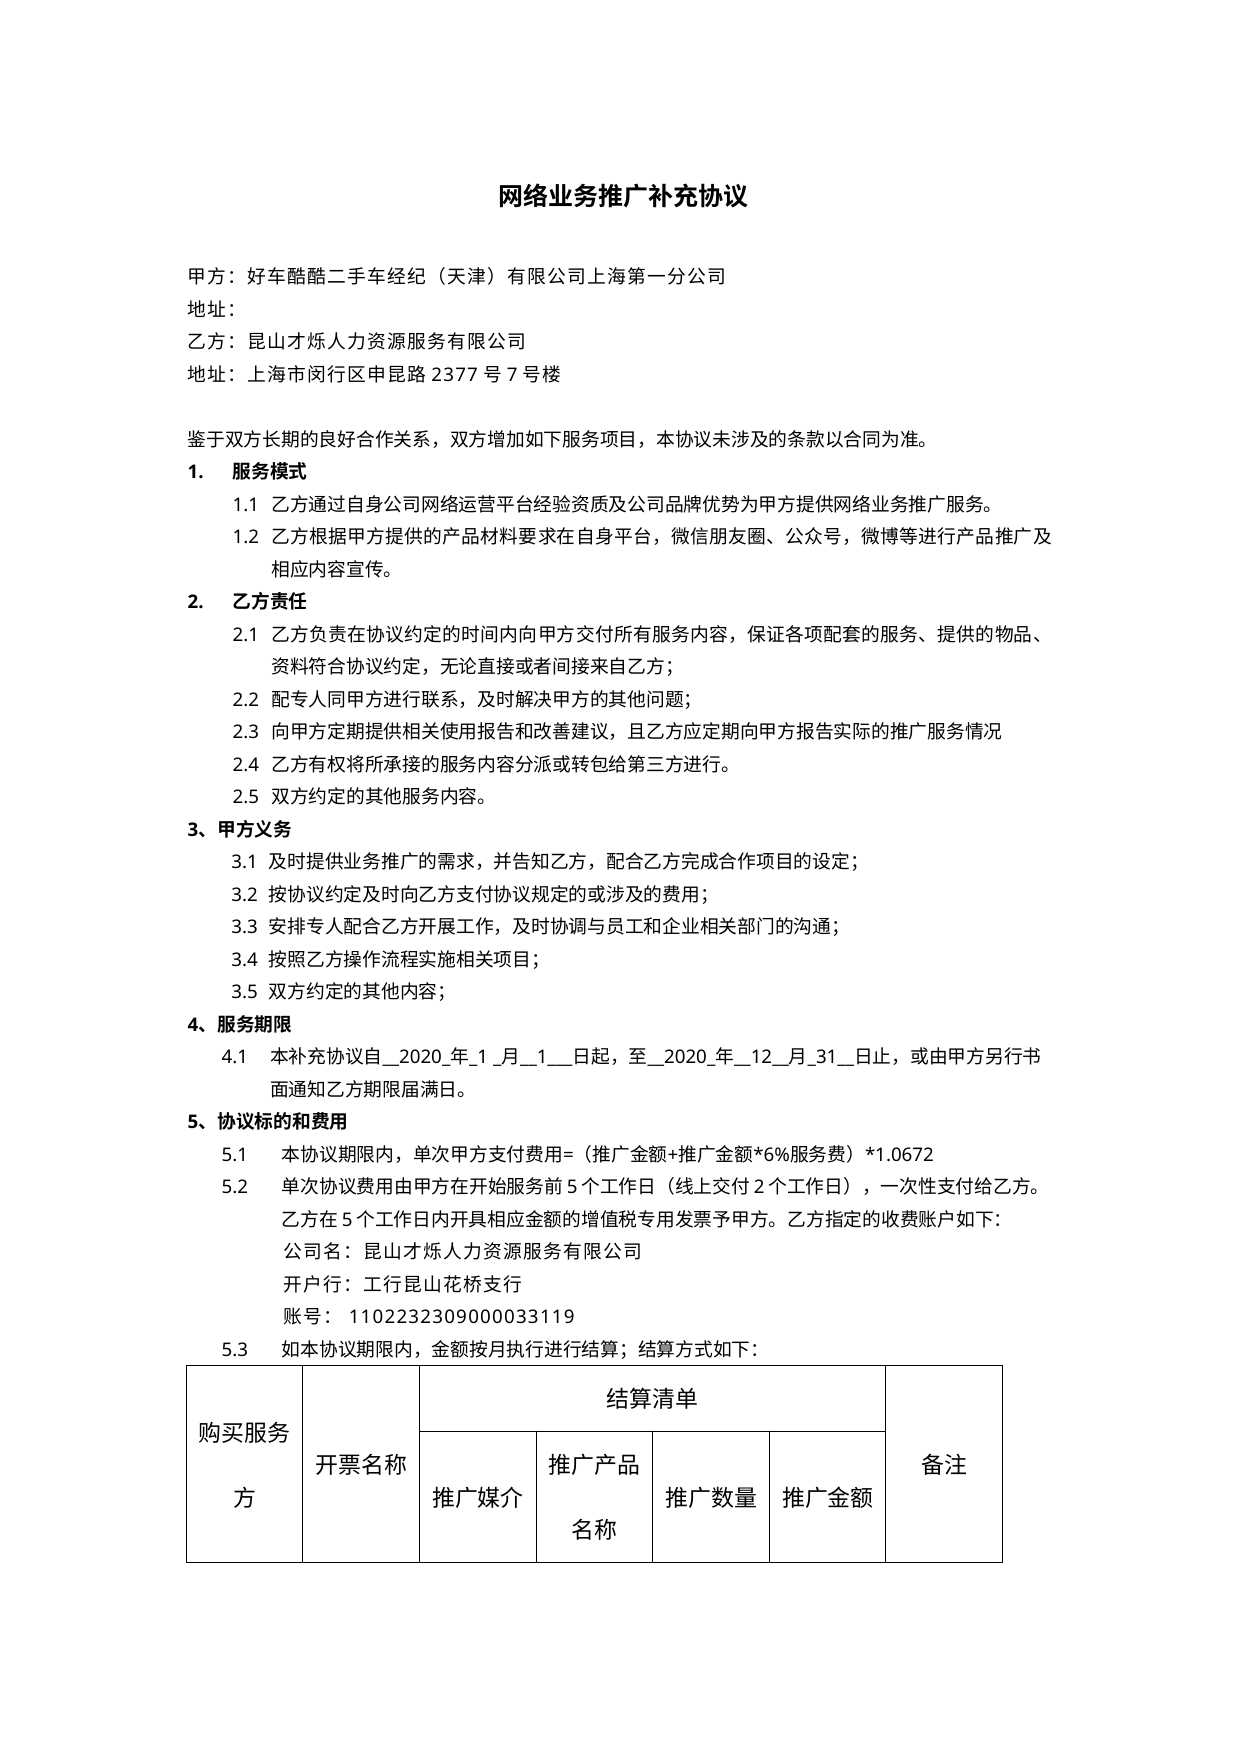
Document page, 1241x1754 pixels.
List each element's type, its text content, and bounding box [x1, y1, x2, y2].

text 网络业务推广补充协议 [187, 162, 1053, 227]
table_cell 推广数量 [653, 1432, 769, 1562]
table_cell 推广金额 [770, 1432, 885, 1562]
list 乙方有权将所承接的服务内容分派或转包给第三方进行。 [232, 747, 1053, 779]
table_header 购买服务方 [187, 1366, 302, 1562]
list 配专人同甲方进行联系，及时解决甲方的其他问题； [232, 682, 1053, 714]
table_header 备注 [886, 1366, 1002, 1562]
list 乙方根据甲方提供的产品材料要求在自身平台，微信朋友圈、公众号，微博等进行产品推广及相应内容宣传。 [232, 519, 1053, 584]
list 安排专人配合乙方开展工作，及时协调与员工和企业相关部门的沟通； [231, 909, 1053, 942]
text 开户行：工行昆山花桥支行 [187, 1267, 1053, 1299]
text 账号： 1102232309000033119 [187, 1299, 1053, 1332]
text 5.3 如本协议期限内，金额按月执行进行结算；结算方式如下： [221, 1332, 1053, 1364]
text 鉴于双方长期的良好合作关系，双方增加如下服务项目，本协议未涉及的条款以合同为准。 [187, 422, 1053, 454]
text 地址： [187, 292, 1053, 324]
list 乙方通过自身公司网络运营平台经验资质及公司品牌优势为甲方提供网络业务推广服务。 [232, 487, 1053, 519]
list 双方约定的其他服务内容。 [232, 779, 1053, 812]
list 服务模式 [187, 454, 1053, 487]
list 乙方负责在协议约定的时间内向甲方交付所有服务内容，保证各项配套的服务、提供的物品、资料符合协议约定，无论直接或者间接来自乙方； [232, 617, 1053, 682]
text 5.2 单次协议费用由甲方在开始服务前5个工作日（线上交付2个工作日），一次性支付给乙方。乙方在5个工作日内开具相应金额的增值税专用发票予甲方。乙方指定的收费账户如下： [221, 1169, 1053, 1234]
list 按协议约定及时向乙方支付协议规定的或涉及的费用； [231, 877, 1053, 909]
list 向甲方定期提供相关使用报告和改善建议，且乙方应定期向甲方报告实际的推广服务情况 [232, 714, 1053, 747]
list 乙方责任 [187, 584, 1053, 617]
text 地址：上海市闵行区申昆路2377号7号楼 [187, 357, 1053, 389]
text 4、服务期限 [187, 1007, 1053, 1039]
list 按照乙方操作流程实施相关项目； [231, 942, 1053, 974]
text 4.1 本补充协议自__2020_年_1 _月__1___日起，至__2020_年__12__月_31__日止，或由甲方另行书面通知乙方期限届满日。 [221, 1039, 1053, 1104]
table_header 结算清单 [420, 1366, 885, 1431]
table_cell 推广媒介 [420, 1432, 536, 1562]
text 3、甲方义务 [187, 812, 1053, 844]
text 5.1 本协议期限内，单次甲方支付费用=（推广金额+推广金额*6%服务费）*1.0672 [221, 1137, 1053, 1169]
text 甲方：好车酷酷二手车经纪（天津）有限公司上海第一分公司 [187, 259, 1053, 292]
table_cell 推广产品名称 [537, 1432, 652, 1562]
text 公司名：昆山才烁人力资源服务有限公司 [187, 1234, 1053, 1267]
text 5、协议标的和费用 [187, 1104, 1053, 1137]
list 双方约定的其他内容； [231, 974, 1053, 1007]
text 乙方：昆山才烁人力资源服务有限公司 [187, 324, 1053, 357]
table_header 开票名称 [303, 1366, 419, 1562]
list 及时提供业务推广的需求，并告知乙方，配合乙方完成合作项目的设定； [231, 844, 1053, 877]
